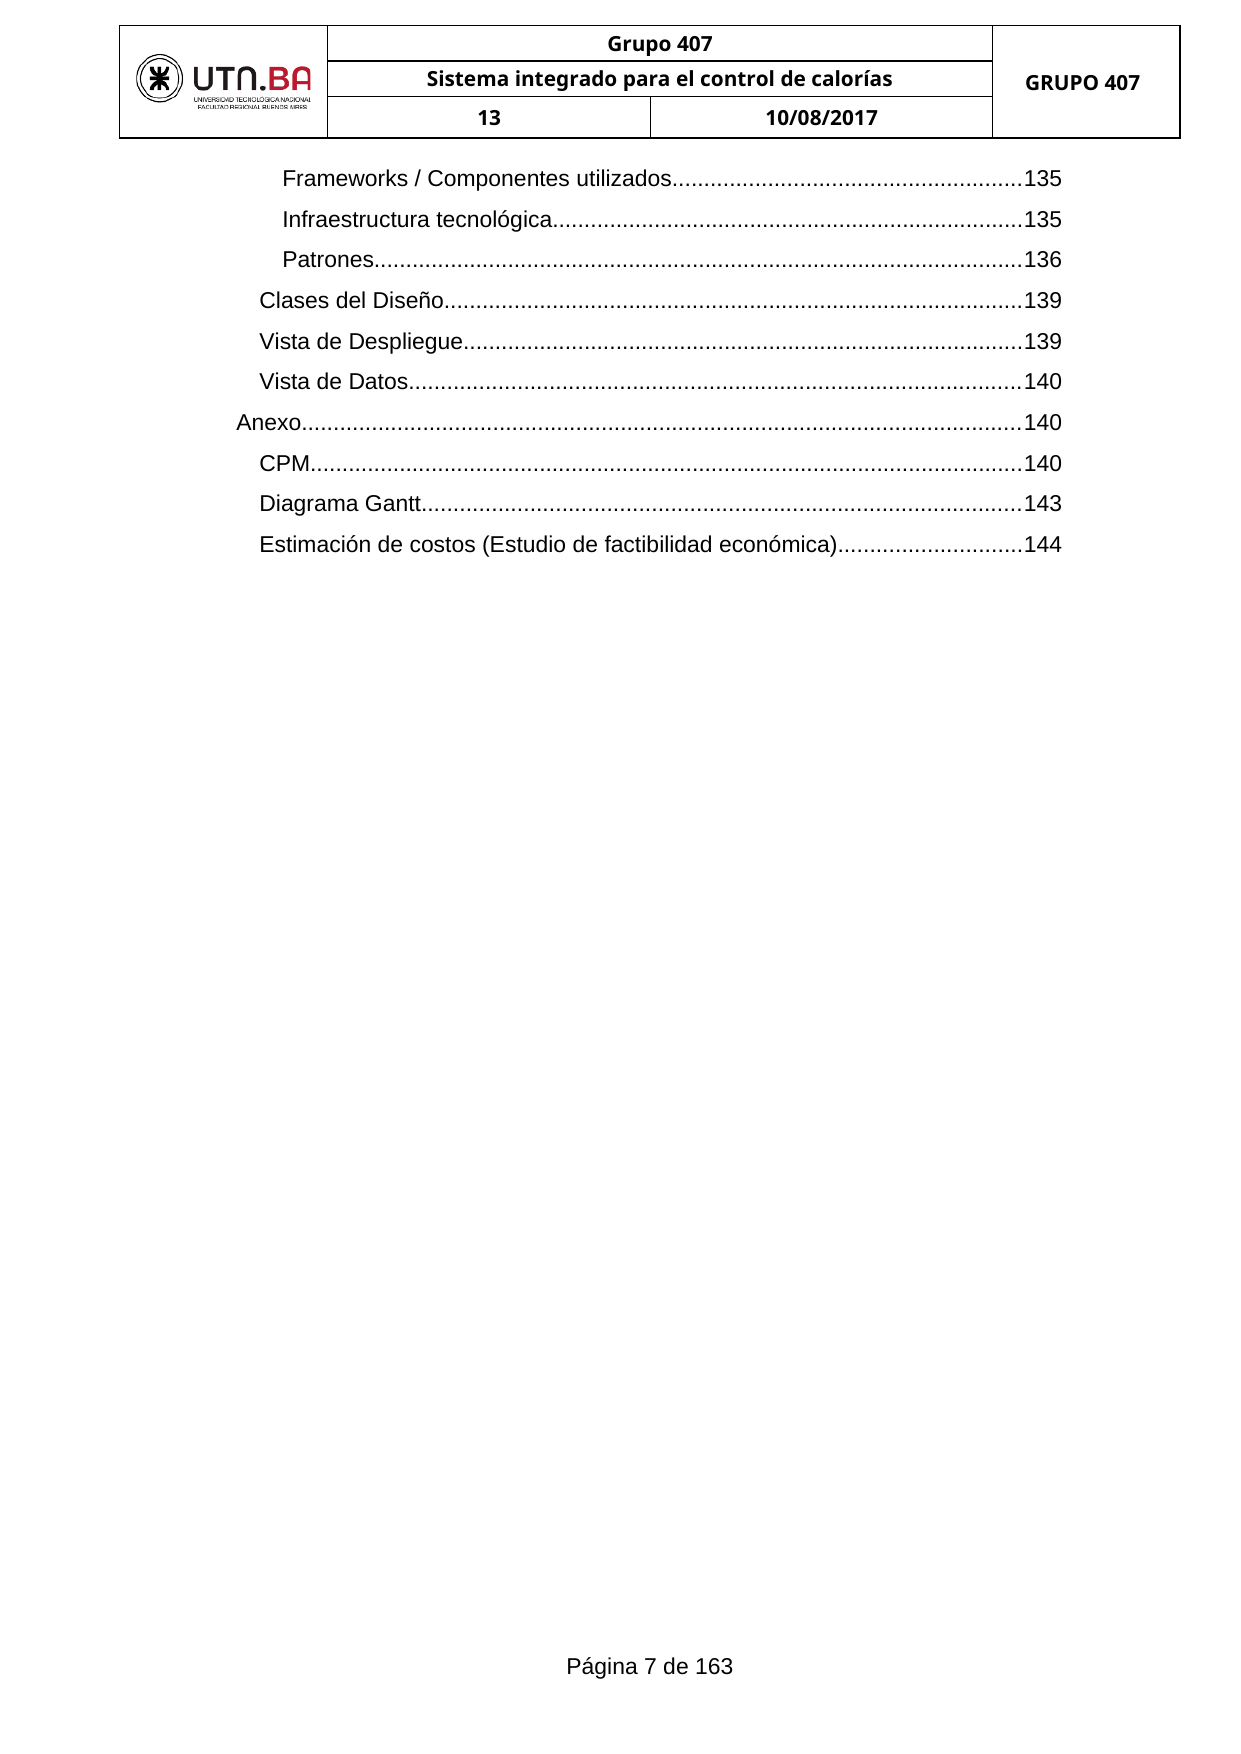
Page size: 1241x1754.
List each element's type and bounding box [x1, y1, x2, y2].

picture [136, 54, 311, 109]
